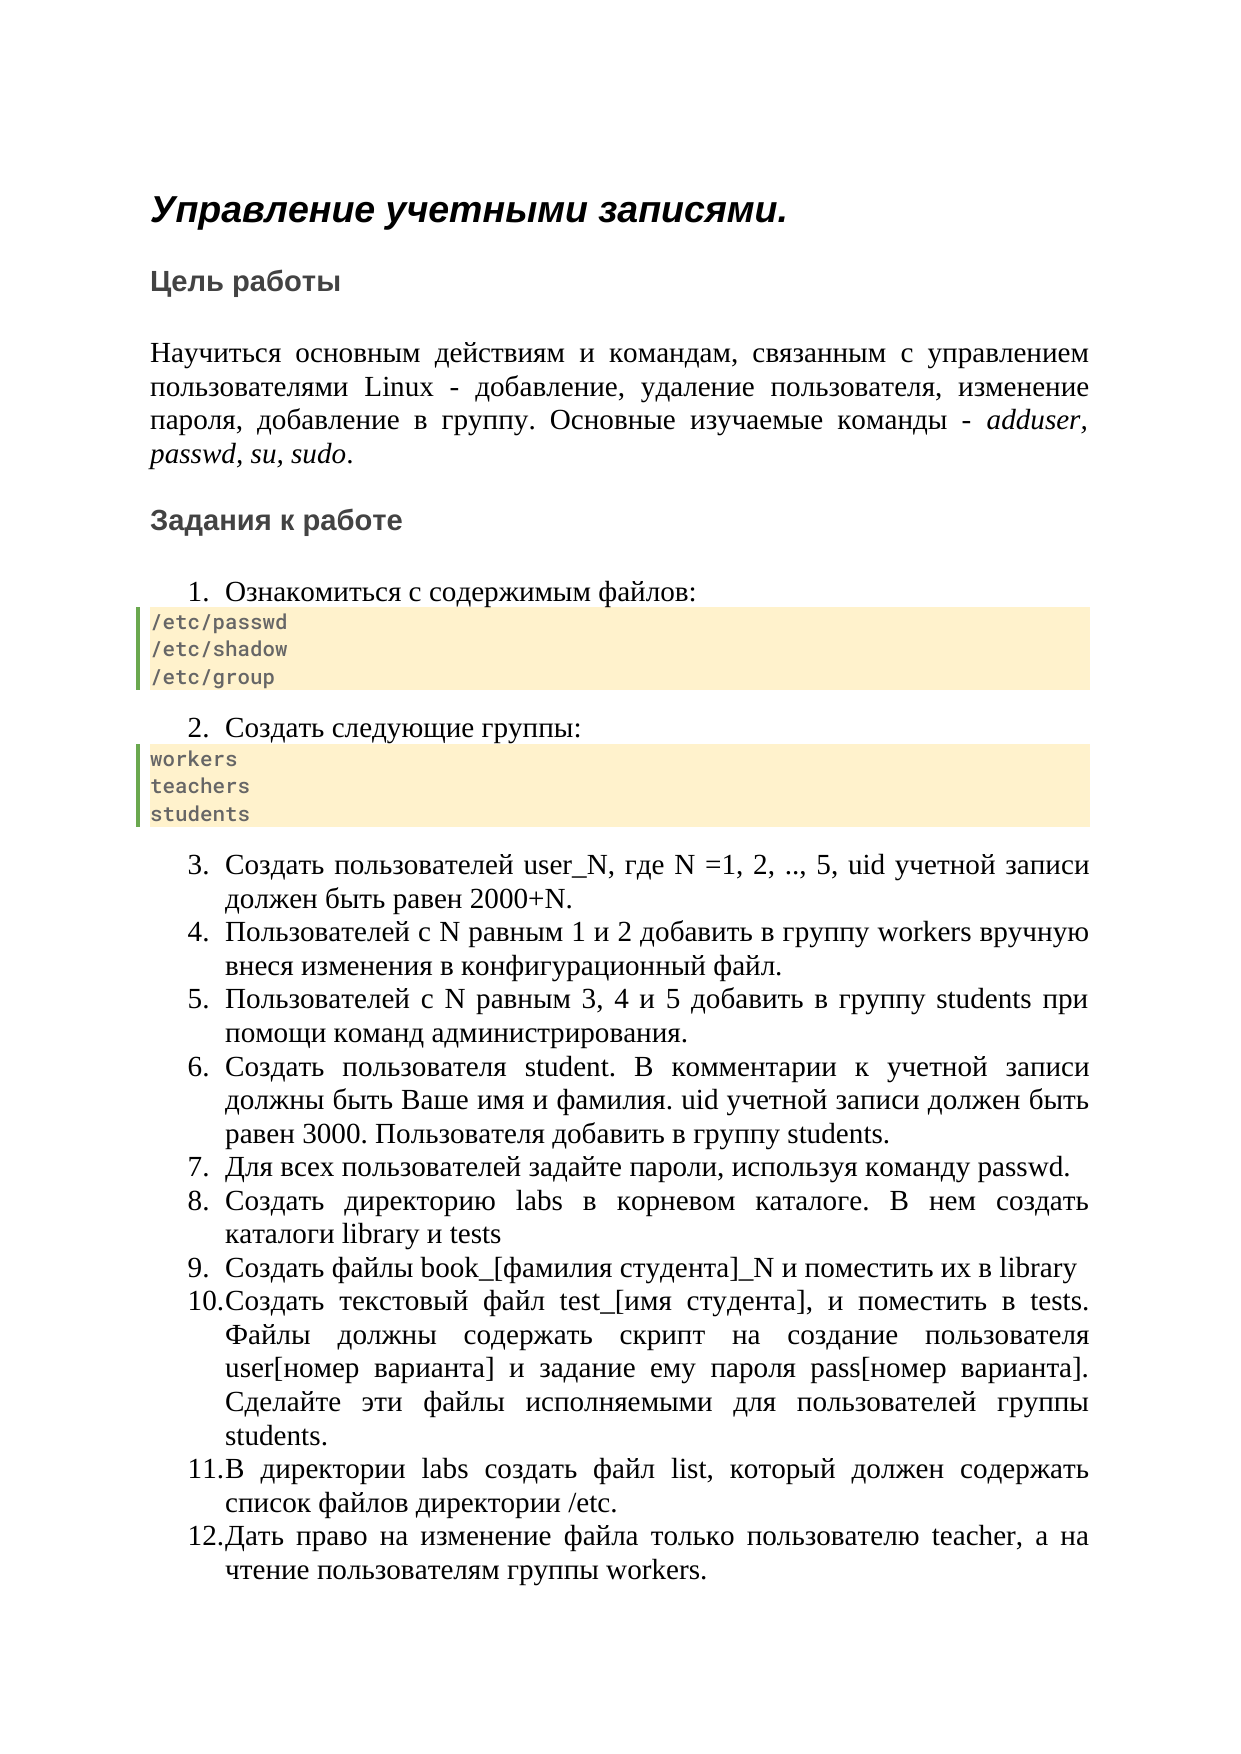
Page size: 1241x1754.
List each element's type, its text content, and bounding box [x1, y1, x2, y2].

subtitle Управление учетными записями. [150, 187, 1090, 231]
subtitle /etc/group [150, 662, 1090, 690]
subtitle /etc/shadow [150, 635, 1090, 662]
subtitle students [150, 799, 1090, 827]
list Для всех пользователей задайте пароли, используя команду passwd. [187, 1149, 1090, 1183]
list Ознакомиться с содержимым файлов: [187, 574, 1090, 607]
subtitle Задания к работе [150, 503, 1090, 536]
list Дать право на изменение файла только пользователю teacher, а на чтение пользователям группы workers. [187, 1518, 1090, 1585]
list Создать следующие группы: [187, 711, 1090, 744]
list Создать пользователей user_N, где N =1, 2, .., 5, uid учетной записи должен быть равен 2000+N. [187, 847, 1090, 914]
list Создать пользователя student. В комментарии к учетной записи должны быть Ваше имя и фамилия. uid учетной записи должен быть равен 3000. Пользователя добавить в группу students. [187, 1049, 1090, 1149]
subtitle Цель работы [150, 264, 1090, 297]
list Создать файлы book_[фамилия студента]_N и поместить их в library [187, 1250, 1090, 1283]
text Научиться основным действиям и командам, связанным с управлением пользователями Linux - добавление, удаление пользователя, изменение пароля, добавление в группу. Основные изучаемые команды - adduser, passwd, su, sudo. [150, 335, 1090, 469]
subtitle /etc/passwd [150, 607, 1090, 635]
subtitle workers [150, 744, 1090, 772]
list Пользователей с N равным 1 и 2 добавить в группу workers вручную внеся изменения в конфигурационный файл. [187, 914, 1090, 982]
list Пользователей с N равным 3, 4 и 5 добавить в группу students при помощи команд администрирования. [187, 982, 1090, 1049]
list В директории labs создать файл list, который должен содержать список файлов директории /etc. [187, 1451, 1090, 1518]
subtitle teachers [150, 772, 1090, 799]
list Создать текстовый файл test_[имя студента], и поместить в tests. Файлы должны содержать скрипт на создание пользователя user[номер варианта] и задание ему пароля pass[номер варианта]. Сделайте эти файлы исполняемыми для пользователей группы students. [187, 1283, 1090, 1451]
list Создать директорию labs в корневом каталоге. В нем создать каталоги library и tests [187, 1183, 1090, 1250]
